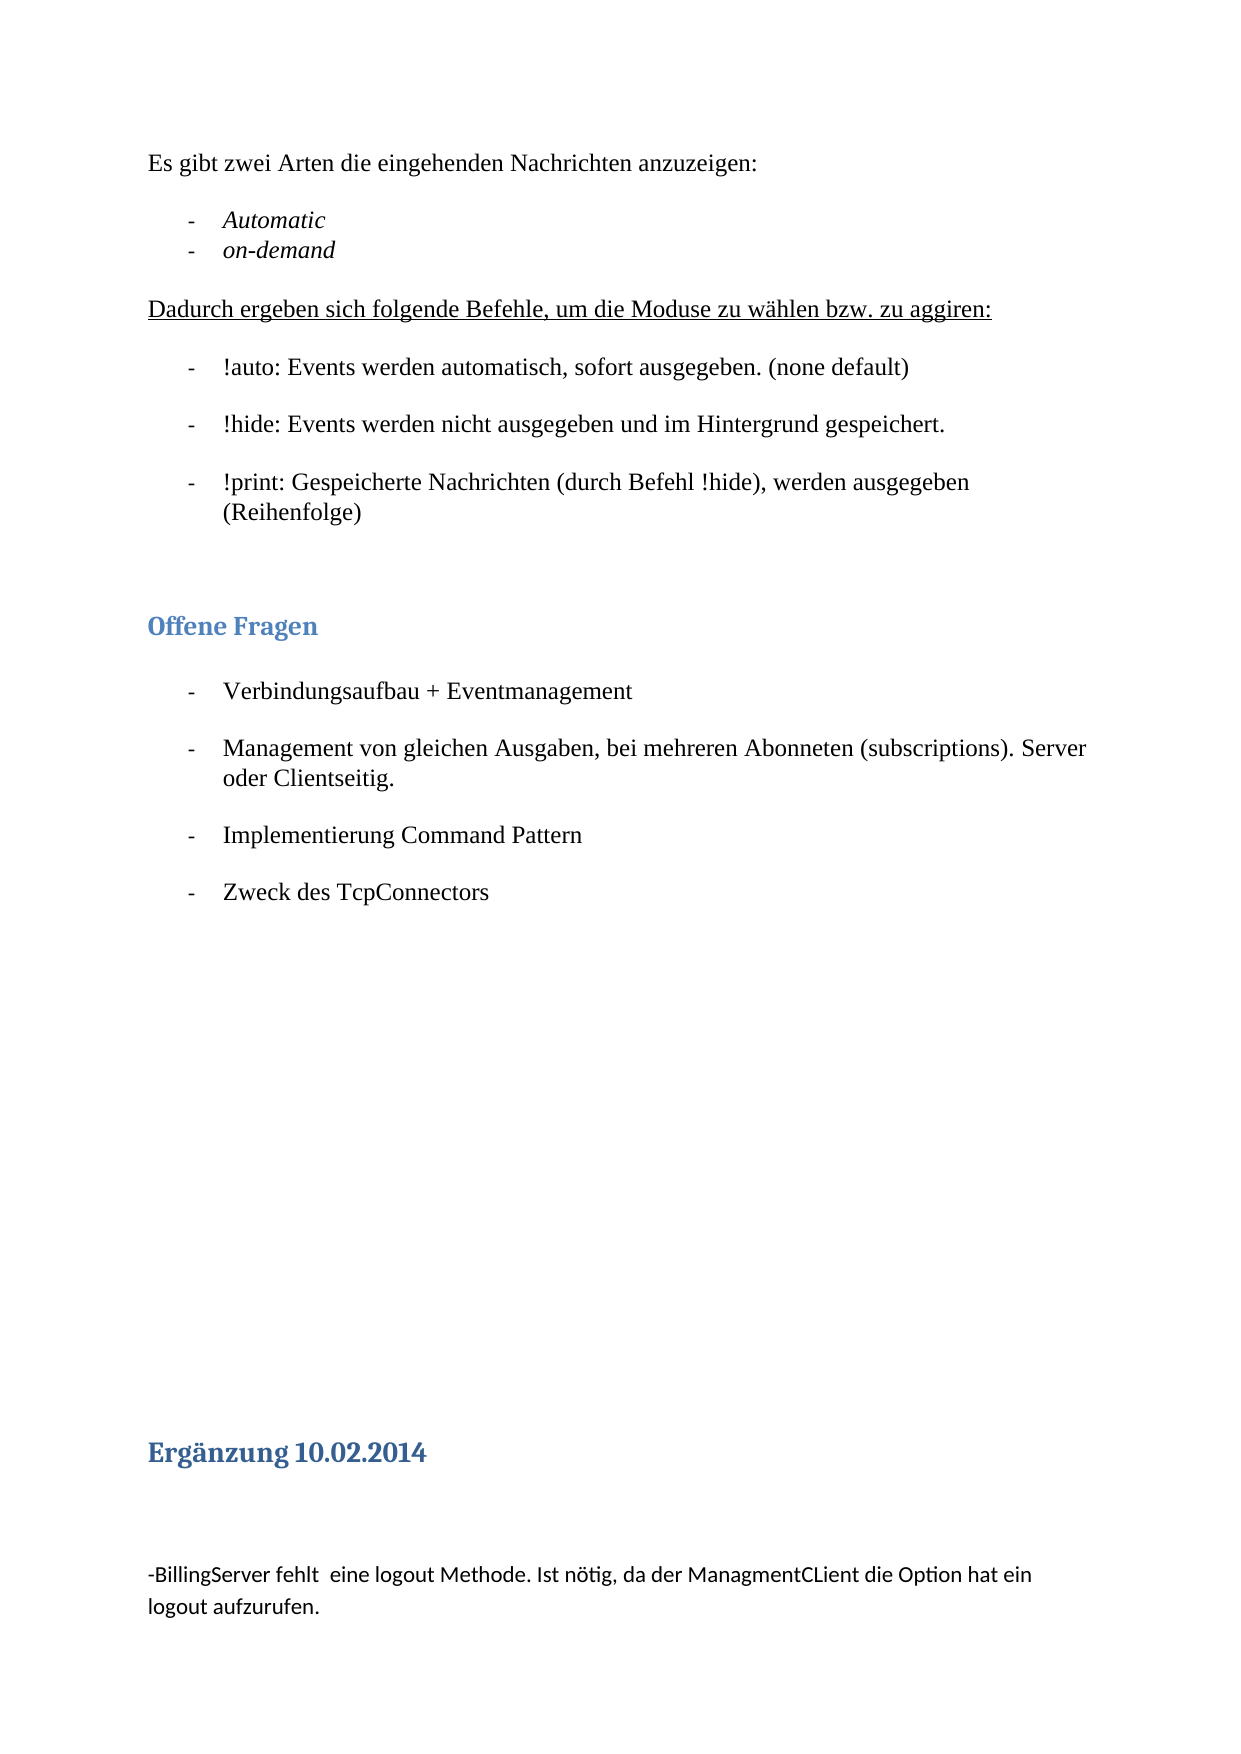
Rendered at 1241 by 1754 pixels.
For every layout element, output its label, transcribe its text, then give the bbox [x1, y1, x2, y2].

list !hide: Events werden nicht ausgegeben und im Hintergrund gespeichert. [185, 409, 1093, 467]
text Dadurch ergeben sich folgende Befehle, um die Moduse zu wählen bzw. zu aggiren: [148, 294, 1093, 323]
subtitle Offene Fragen [148, 611, 1093, 642]
text Es gibt zwei Arten die eingehenden Nachrichten anzuzeigen: [148, 148, 1093, 176]
list Verbindungsaufbau + Eventmanagement [185, 676, 1093, 733]
list Management von gleichen Ausgaben, bei mehreren Abonneten (subscriptions). Server oder Clientseitig. [185, 733, 1093, 820]
list !print: Gespeicherte Nachrichten (durch Befehl !hide), werden ausgegeben (Reihenfolge) [185, 467, 1093, 525]
list Zweck des TcpConnectors [185, 877, 1093, 907]
list Automatic [185, 206, 1093, 235]
list Implementierung Command Pattern [185, 820, 1093, 877]
list !auto: Events werden automatisch, sofort ausgegeben. (none default) [185, 352, 1093, 409]
list on-demand [185, 235, 1093, 265]
subtitle Ergänzung 10.02.2014 [148, 1436, 1093, 1470]
